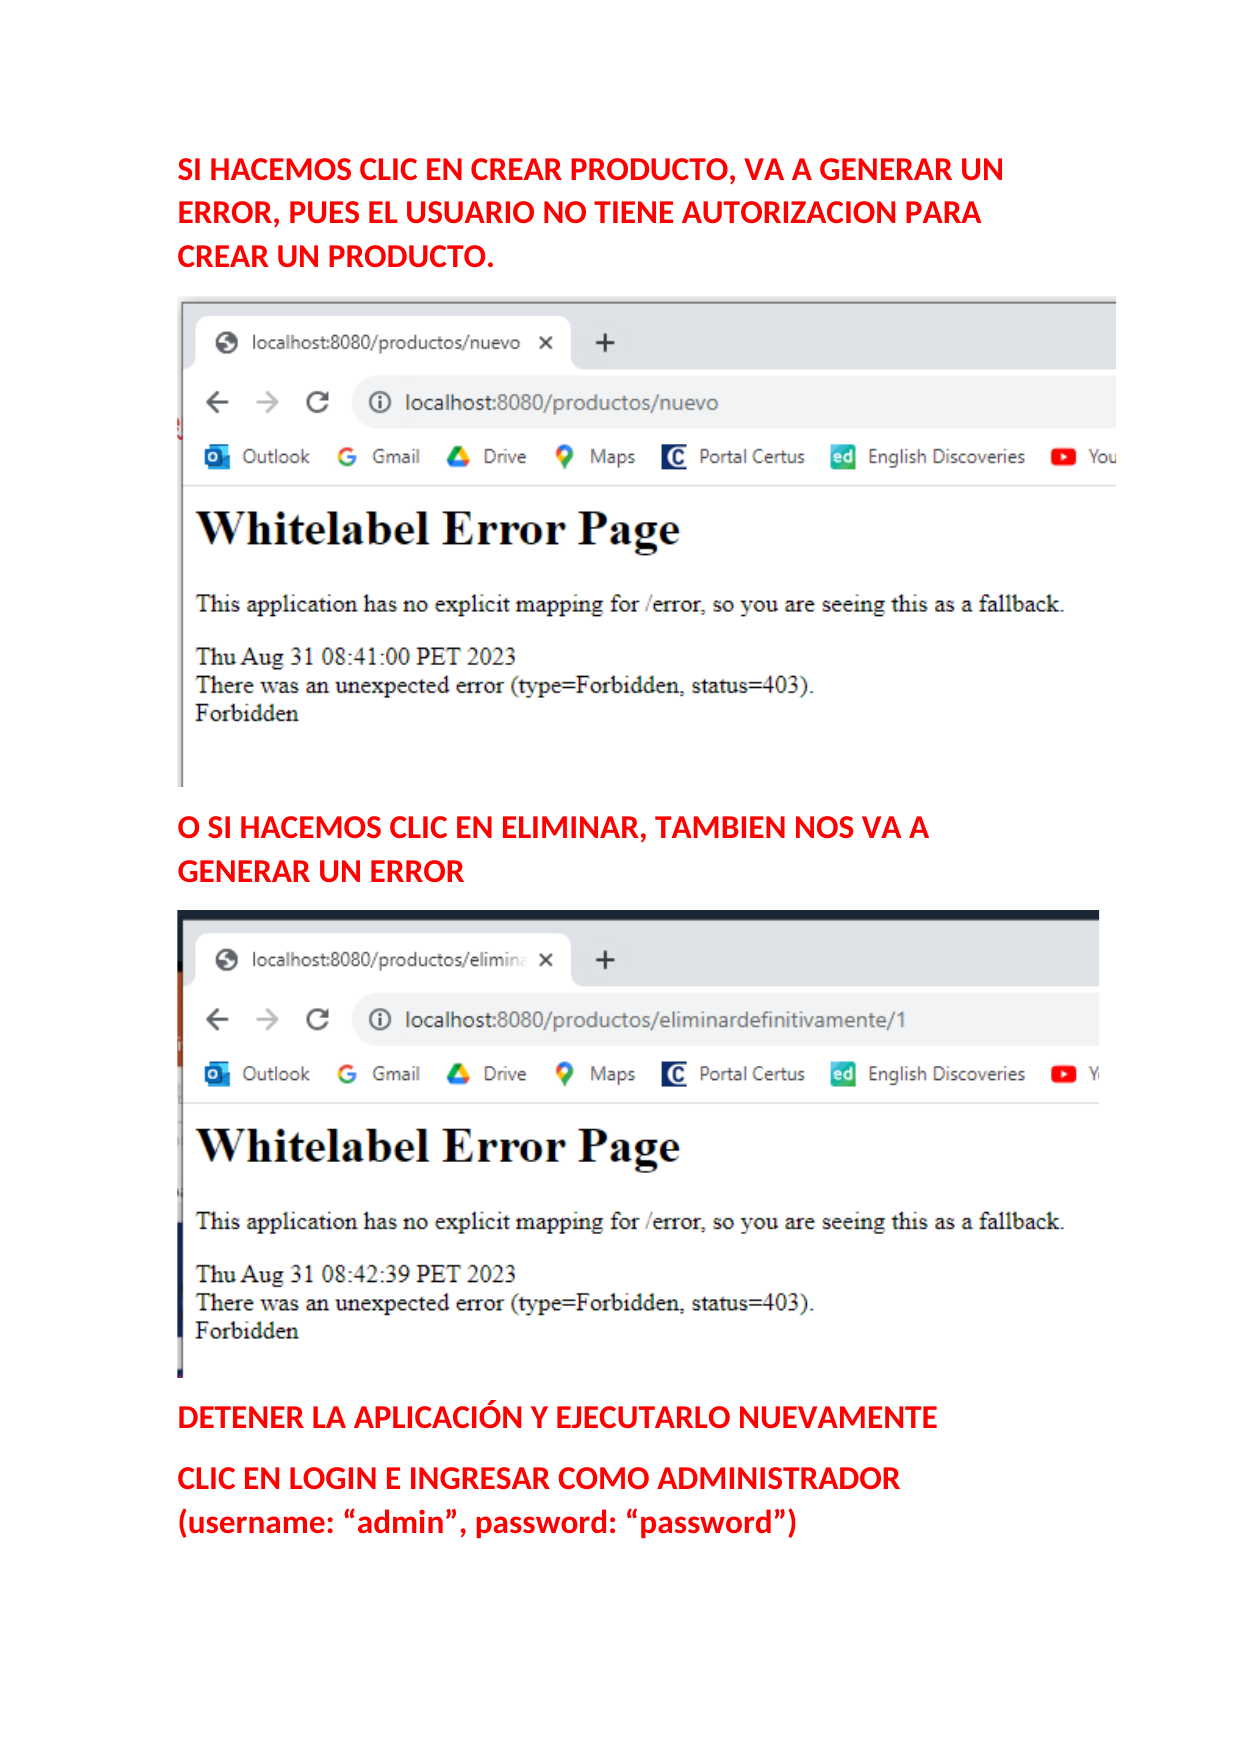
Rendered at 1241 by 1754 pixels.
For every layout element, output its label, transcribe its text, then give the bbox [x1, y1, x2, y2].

text SI HACEMOS CLIC EN CREAR PRODUCTO, VA A GENERAR UN ERROR, PUES EL USUARIO NO TIENE AUTORIZACION PARA CREAR UN PRODUCTO. [177, 148, 1063, 276]
picture [177, 296, 1117, 787]
picture [177, 910, 1100, 1378]
text O SI HACEMOS CLIC EN ELIMINAR, TAMBIEN NOS VA A GENERAR UN ERROR [177, 806, 1063, 890]
text CLIC EN LOGIN E INGRESAR COMO ADMINISTRADOR (username: “admin”, password: “password”) [177, 1457, 1063, 1542]
text DETENER LA APLICACIÓN Y EJECUTARLO NUEVAMENTE [177, 1396, 1063, 1437]
